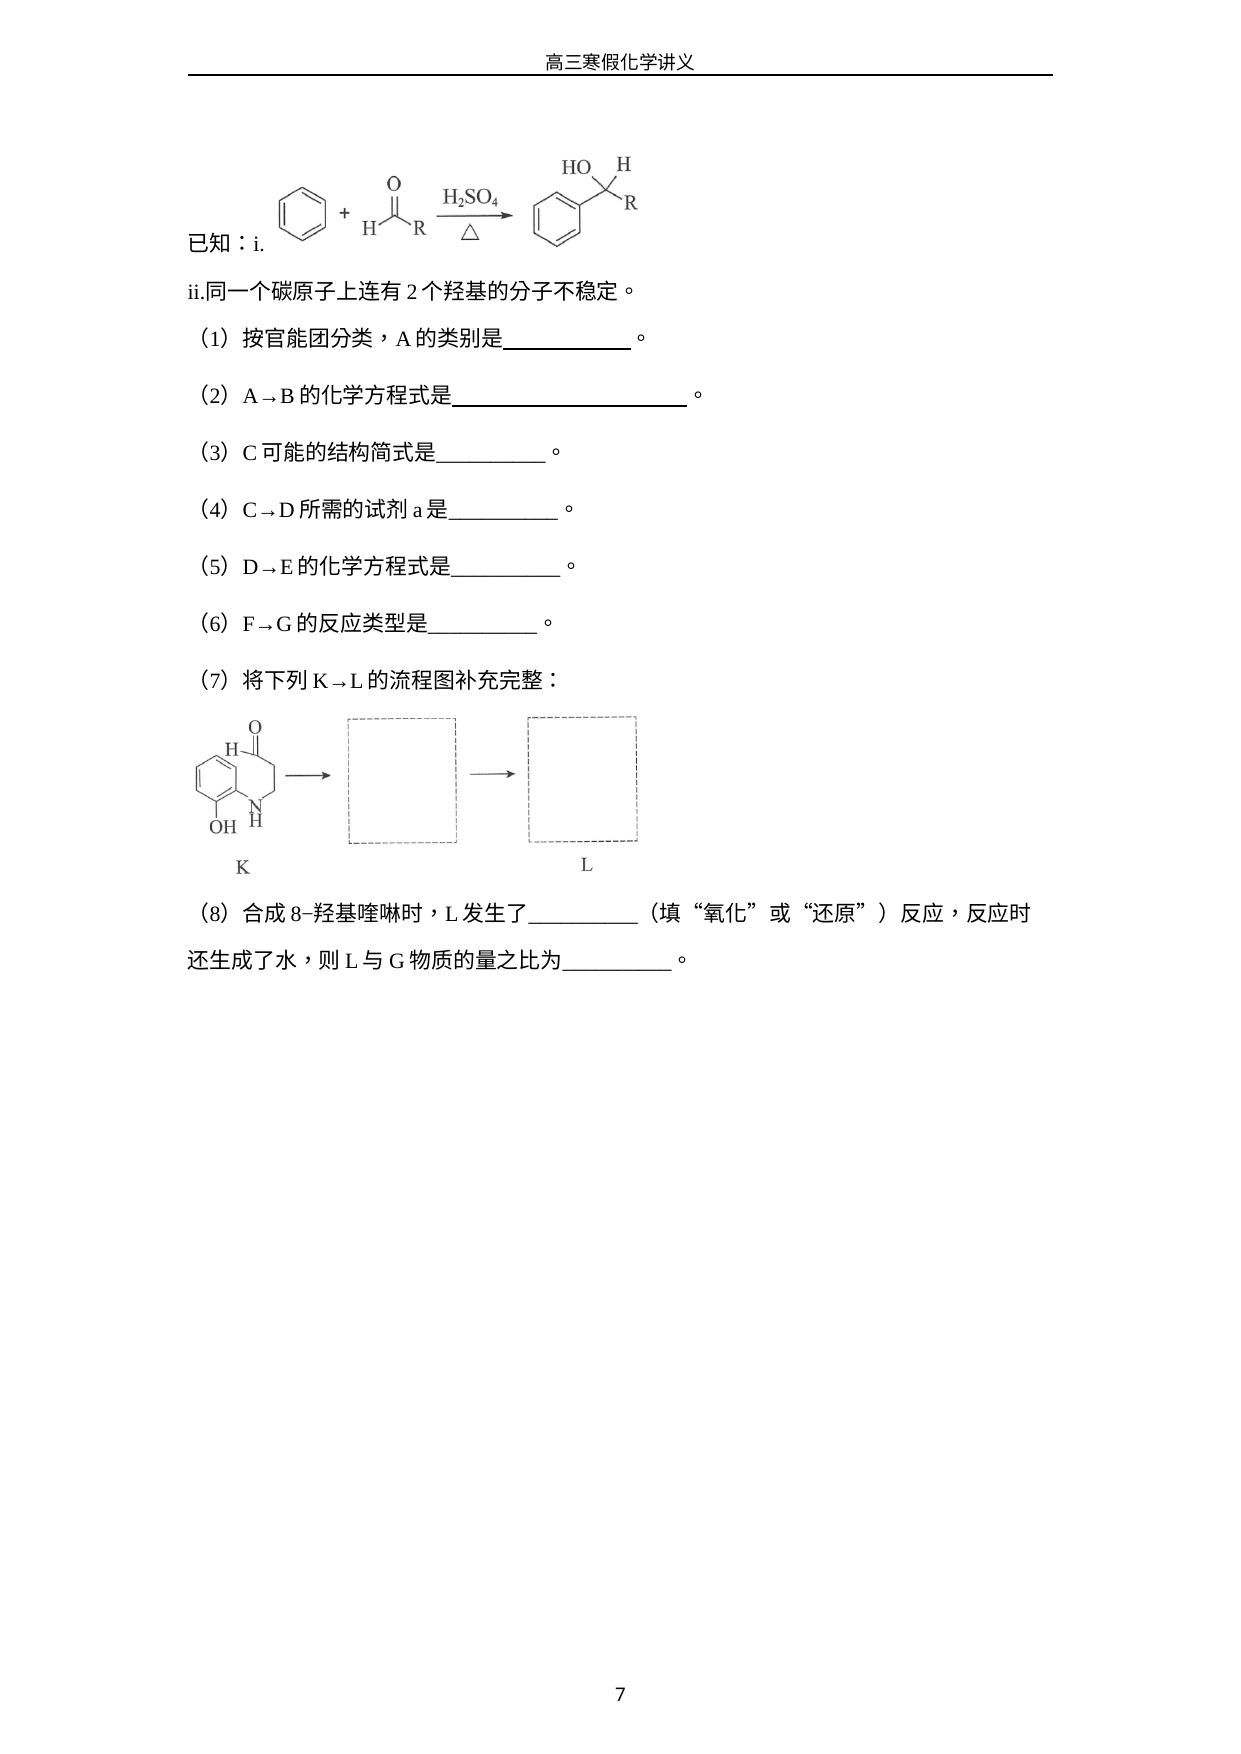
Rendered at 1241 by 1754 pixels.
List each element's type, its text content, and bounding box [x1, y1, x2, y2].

text （1）按官能团分类，A的类别是 。 [187, 321, 1053, 353]
picture [270, 150, 644, 252]
text （3）C可能的结构简式是__________。 [187, 435, 1053, 467]
text （6）F→G的反应类型是__________。 [187, 606, 1053, 638]
text （4）C→D所需的试剂a是__________。 [187, 492, 1053, 524]
picture [187, 710, 644, 881]
text （5）D→E的化学方程式是__________。 [187, 549, 1053, 581]
text ii.同一个碳原子上连有2个羟基的分子不稳定。 [187, 274, 1053, 305]
text （2）A→B的化学方程式是 。 [187, 378, 1053, 410]
text （8）合成8−羟基喹啉时，L发生了__________（填“氧化”或“还原”）反应，反应时还生成了水，则L与G物质的量之比为__________。 [187, 896, 1053, 975]
text （7）将下列K→L的流程图补充完整： [187, 663, 1053, 695]
